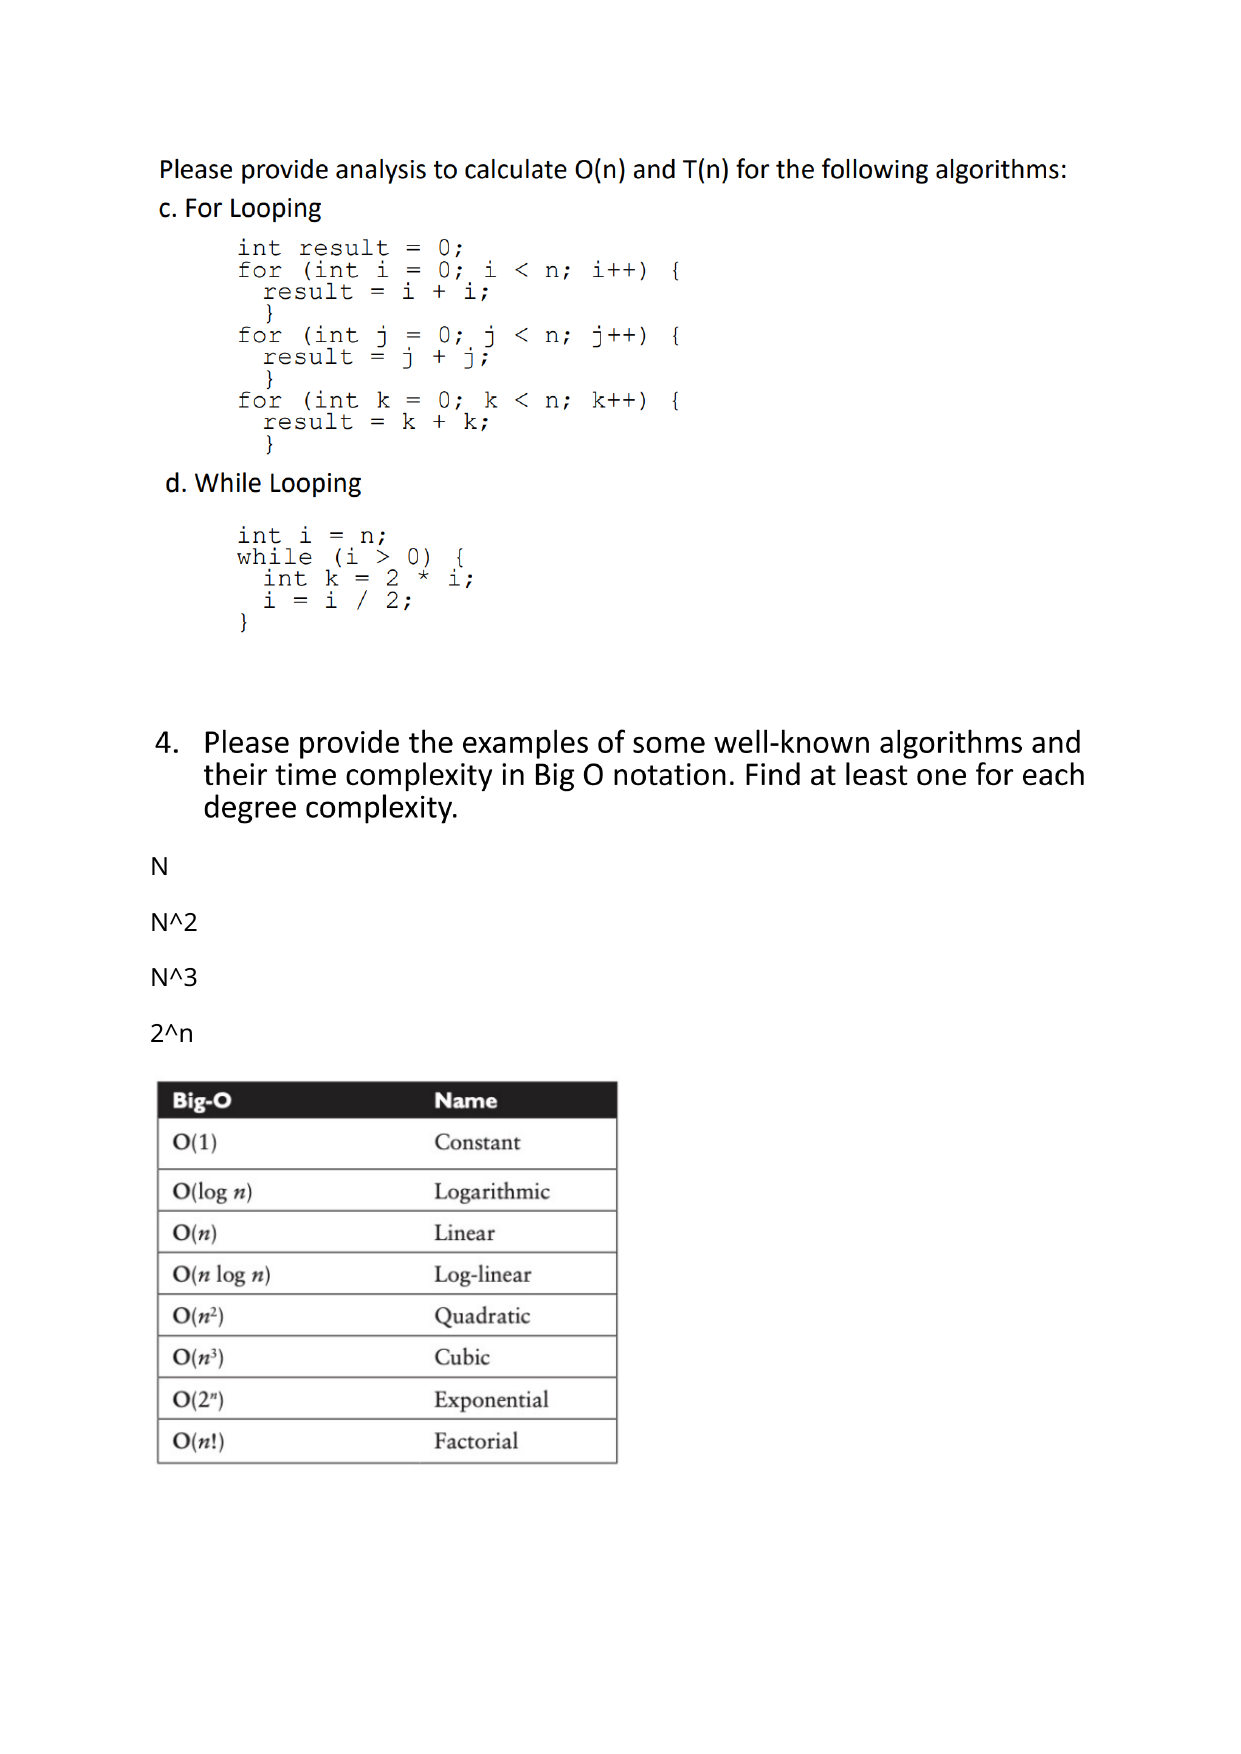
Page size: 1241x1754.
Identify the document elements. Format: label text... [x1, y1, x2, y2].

picture [150, 725, 1091, 827]
text 2^n [150, 1016, 1090, 1050]
picture [150, 150, 1091, 648]
text N^3 [150, 960, 1090, 994]
text N^2 [150, 904, 1090, 938]
text N [150, 848, 1090, 882]
picture [150, 1071, 634, 1471]
